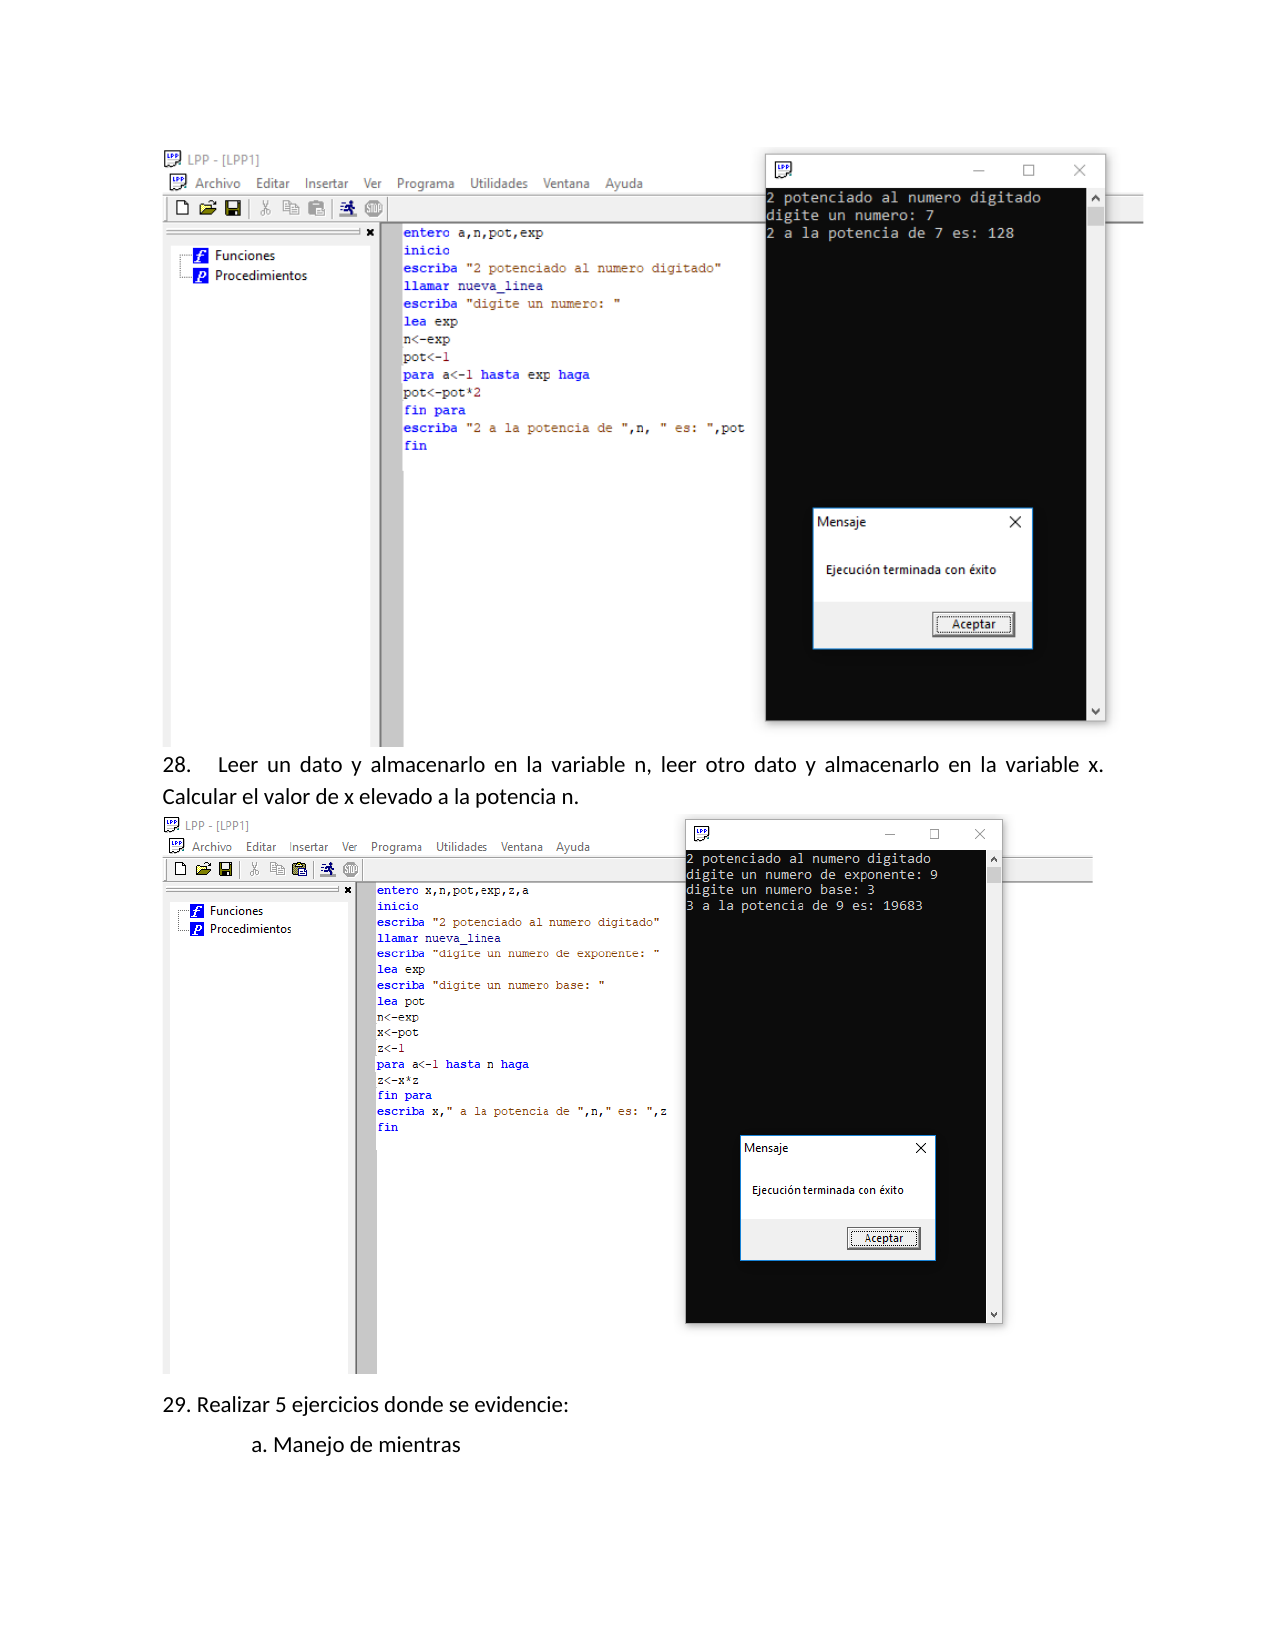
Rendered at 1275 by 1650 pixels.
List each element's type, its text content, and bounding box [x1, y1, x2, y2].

text a. Manejo de mientras [177, 1431, 605, 1459]
text 29. Realizar 5 ejercicios donde se evidencie: [162, 1390, 1107, 1418]
picture [162, 814, 1093, 1374]
text 28. Leer un dato y almacenarlo en la variable n, leer otro dato y almacenarlo en la variable x. Calcular el valor de x elevado a la potencia n. [162, 750, 1107, 811]
picture [162, 147, 1144, 747]
